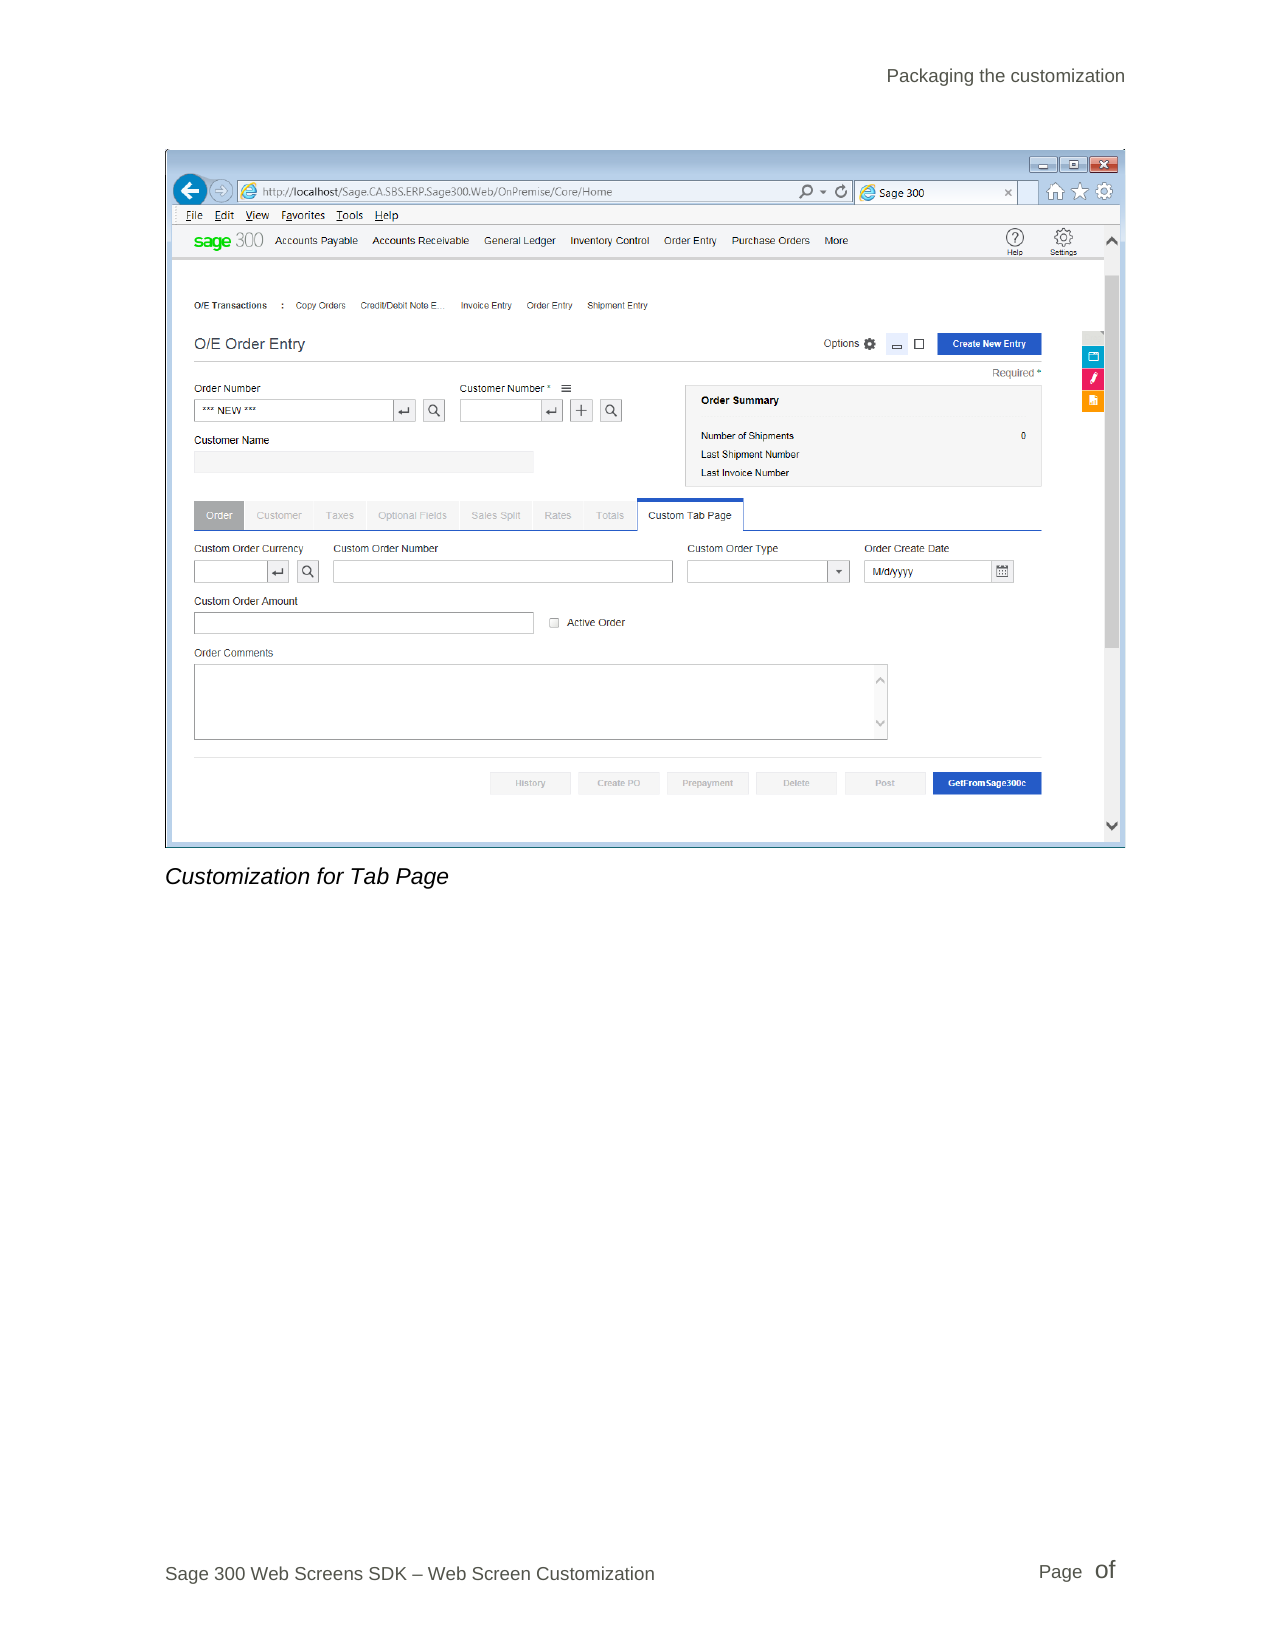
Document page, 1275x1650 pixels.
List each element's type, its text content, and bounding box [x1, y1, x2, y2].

text Customization for Tab Page [165, 860, 1125, 889]
picture [165, 149, 1126, 848]
